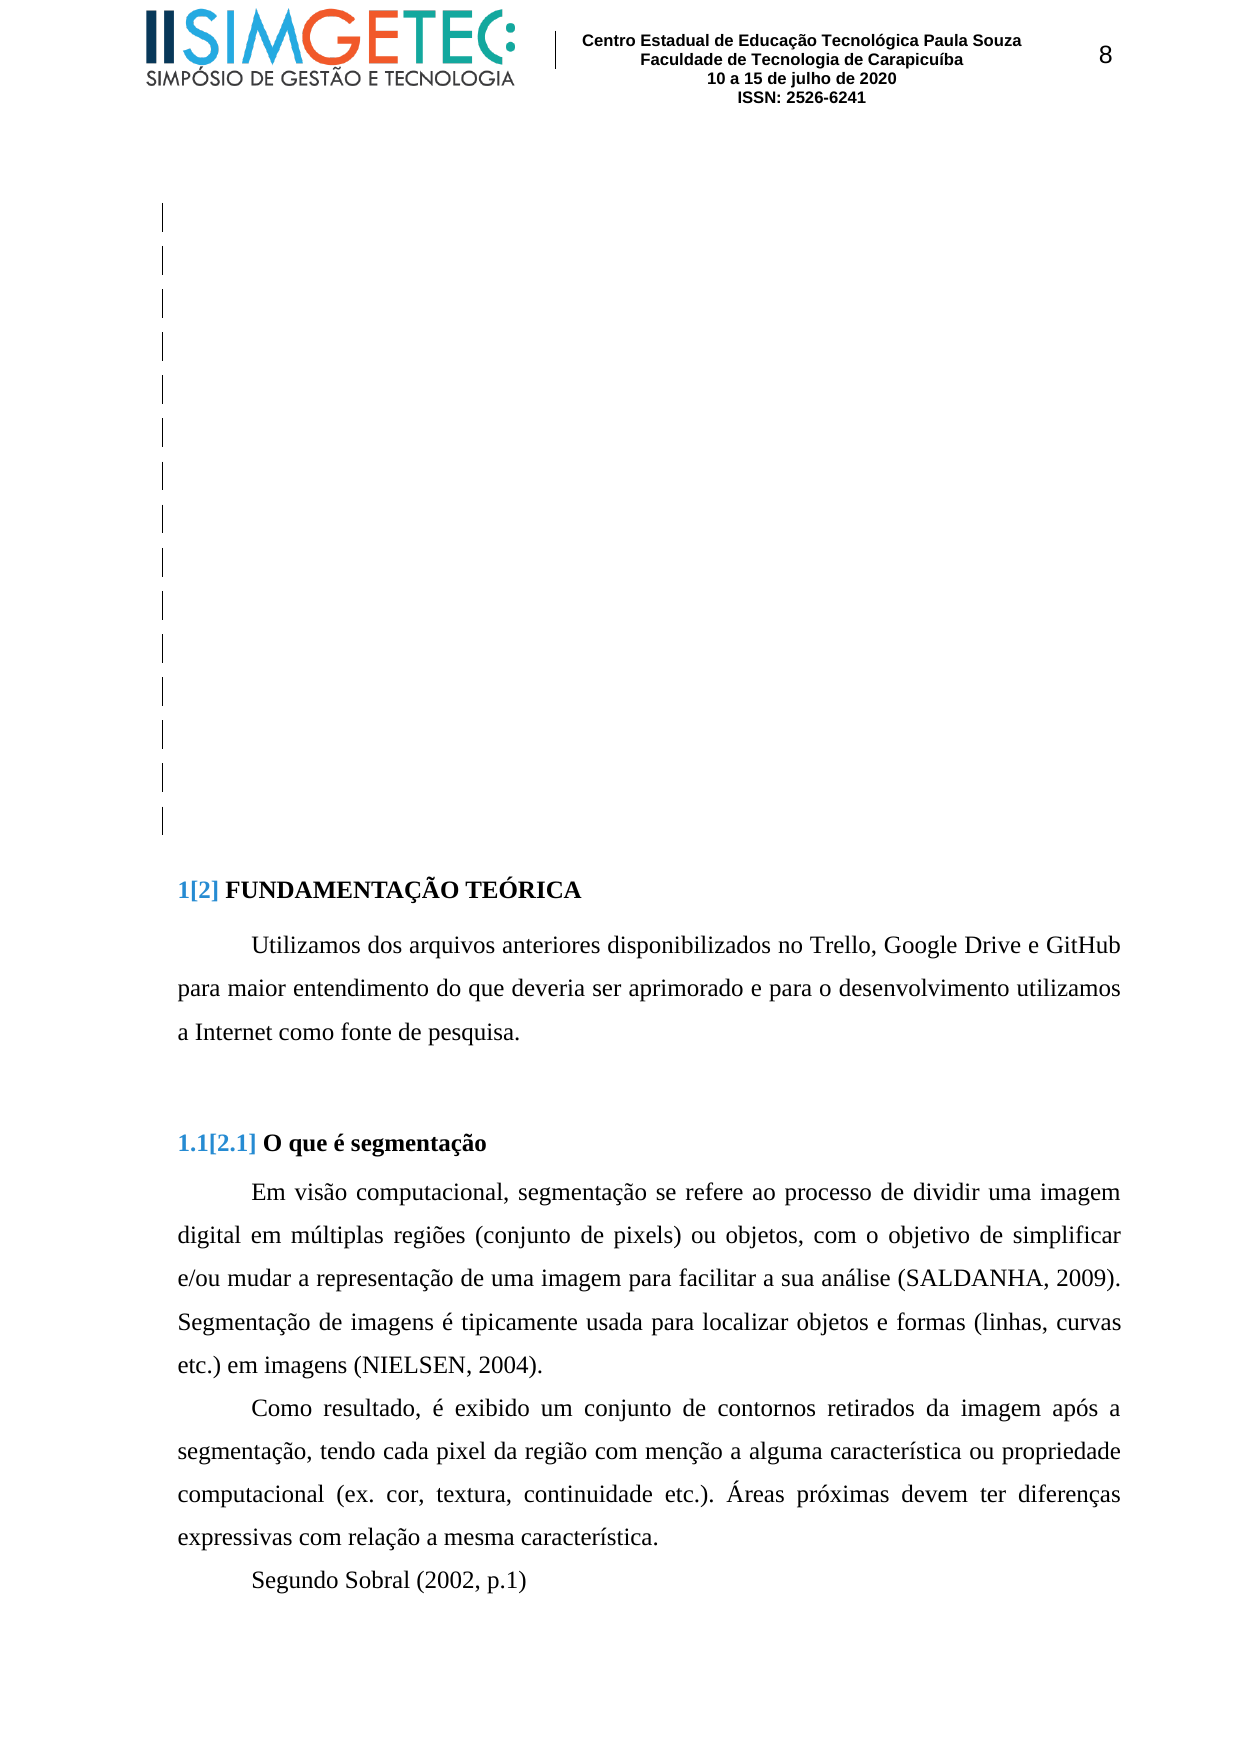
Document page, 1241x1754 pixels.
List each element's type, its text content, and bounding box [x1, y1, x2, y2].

text Como resultado, é exibido um conjunto de contornos retirados da imagem após a segmentação, tendo cada pixel da região com menção a alguma característica ou propriedade computacional (ex. cor, textura, continuidade etc.). Áreas próximas devem ter diferenças expressivas com relação a mesma característica. [177, 1393, 1122, 1551]
text Segundo Sobral (2002, p.1) [177, 1565, 1122, 1594]
subtitle O que é segmentação [177, 1128, 1122, 1157]
subtitle FUNDAMENTAÇÃO TEÓRICA [177, 875, 1122, 903]
text Utilizamos dos arquivos anteriores disponibilizados no Trello, Google Drive e GitHub para maior entendimento do que deveria ser aprimorado e para o desenvolvimento utilizamos a Internet como fonte de pesquisa. [177, 930, 1122, 1045]
picture [146, 8, 515, 86]
text Em visão computacional, segmentação se refere ao processo de dividir uma imagem digital em múltiplas regiões (conjunto de pixels) ou objetos, com o objetivo de simplificar e/ou mudar a representação de uma imagem para facilitar a sua análise (SALDANHA, 2009). Segmentação de imagens é tipicamente usada para localizar objetos e formas (linhas, curvas etc.) em imagens (NIELSEN, 2004). [177, 1177, 1122, 1378]
